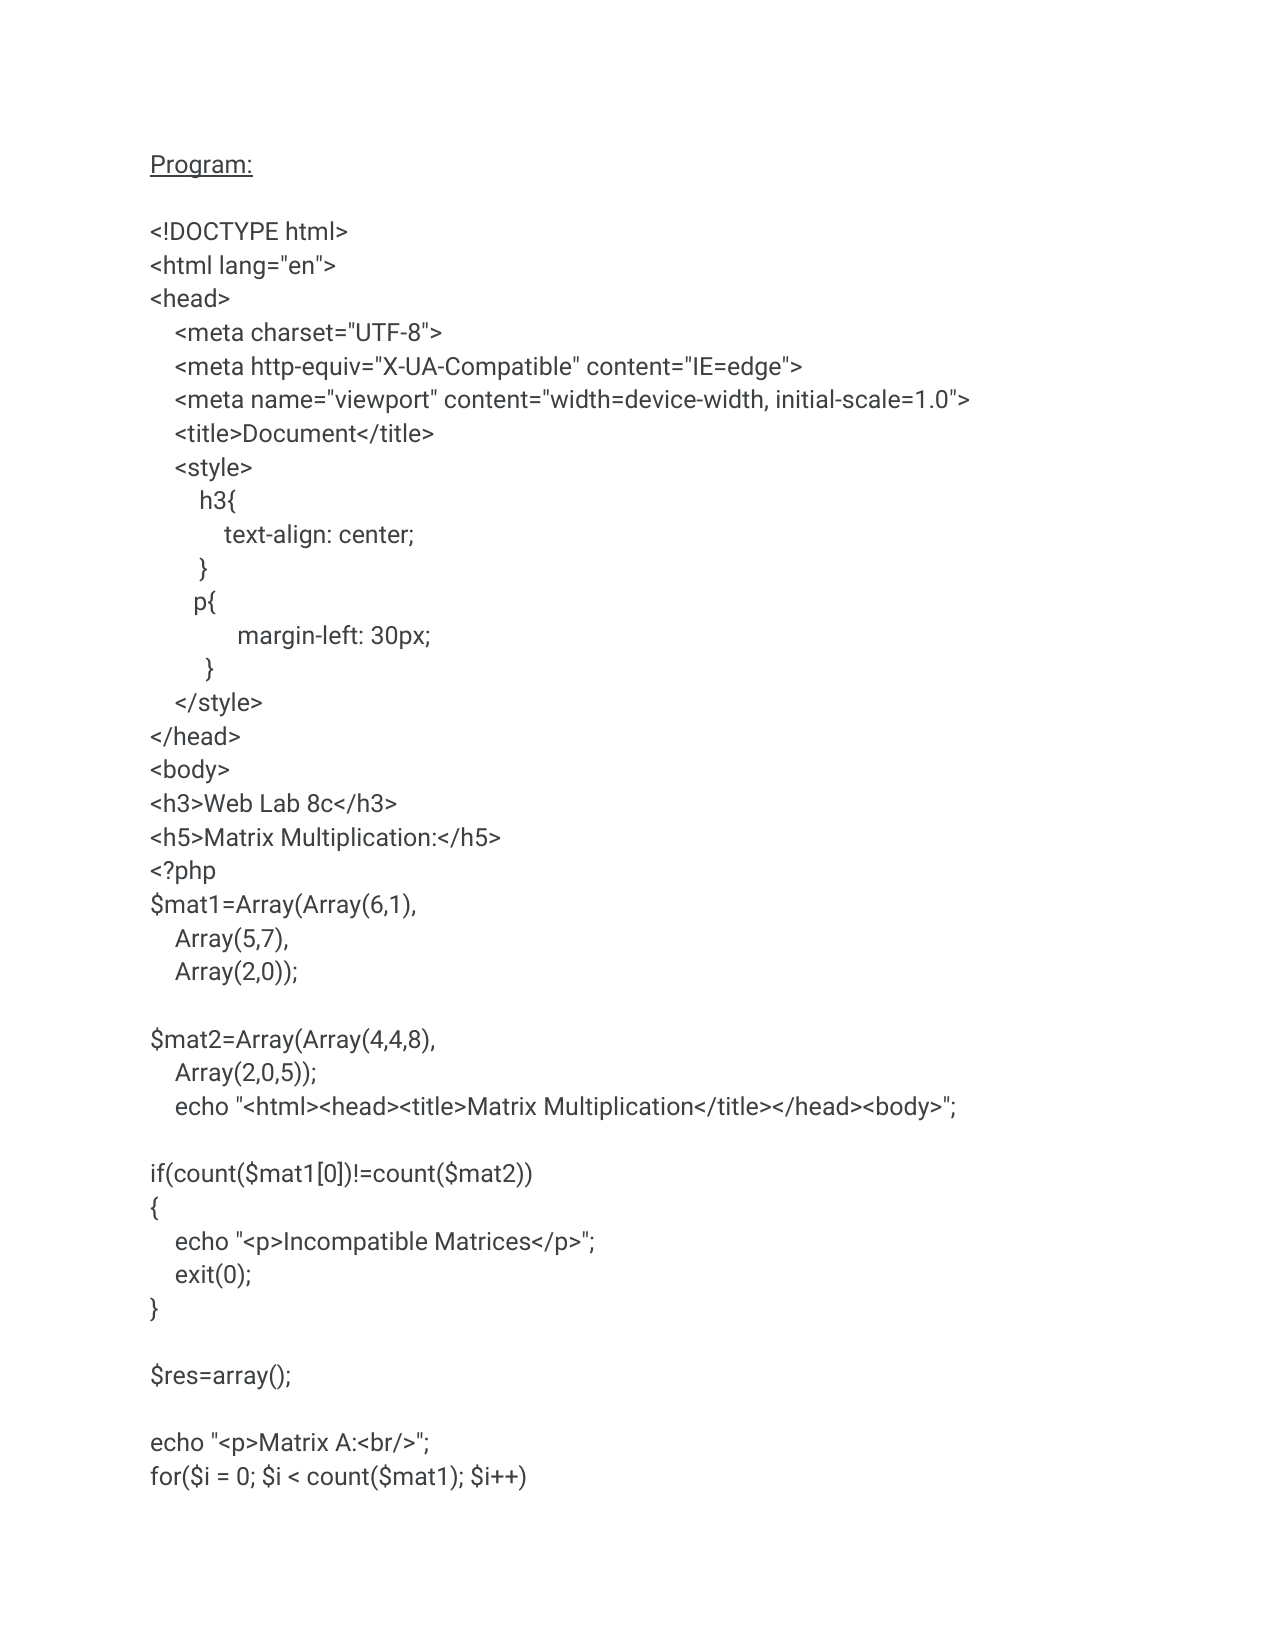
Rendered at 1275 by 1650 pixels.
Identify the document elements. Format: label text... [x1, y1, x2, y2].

text <meta name="viewport" content="width=device-width, initial-scale=1.0"> [150, 386, 1125, 415]
text </head> [150, 722, 1125, 751]
text Array(5,7), [150, 924, 1125, 953]
text <body> [150, 756, 1125, 785]
text } [150, 1294, 1125, 1323]
text $mat1=Array(Array(6,1), [150, 890, 1125, 919]
text echo "<p>Matrix A:<br/>"; [150, 1428, 1125, 1458]
text </style> [150, 688, 1125, 718]
text <meta http-equiv="X-UA-Compatible" content="IE=edge"> [150, 352, 1125, 381]
text <?php [150, 857, 1125, 886]
text Array(2,0)); [150, 957, 1125, 987]
text <!DOCTYPE html> [150, 217, 1125, 247]
text p{ [150, 587, 1125, 617]
text echo "<html><head><title>Matrix Multiplication</title></head><body>"; [150, 1092, 1125, 1121]
text $mat2=Array(Array(4,4,8), [150, 1025, 1125, 1054]
text } [150, 554, 1125, 583]
text <meta charset="UTF-8"> [150, 318, 1125, 347]
text } [150, 655, 1125, 684]
text $res=array(); [150, 1361, 1125, 1391]
text <html lang="en"> [150, 251, 1125, 280]
text <style> [150, 453, 1125, 482]
text echo "<p>Incompatible Matrices</p>"; [150, 1227, 1125, 1256]
text Program: [150, 150, 1125, 179]
text <h3>Web Lab 8c</h3> [150, 789, 1125, 818]
text margin-left: 30px; [150, 621, 1125, 650]
text { [150, 1193, 1125, 1222]
text exit(0); [150, 1260, 1125, 1289]
text text-align: center; [150, 520, 1125, 549]
text for($i = 0; $i < count($mat1); $i++) [150, 1462, 1125, 1491]
text Array(2,0,5)); [150, 1058, 1125, 1088]
text <h5>Matrix Multiplication:</h5> [150, 823, 1125, 852]
text <title>Document</title> [150, 419, 1125, 448]
text if(count($mat1[0])!=count($mat2)) [150, 1159, 1125, 1189]
text <head> [150, 284, 1125, 314]
text h3{ [150, 486, 1125, 516]
